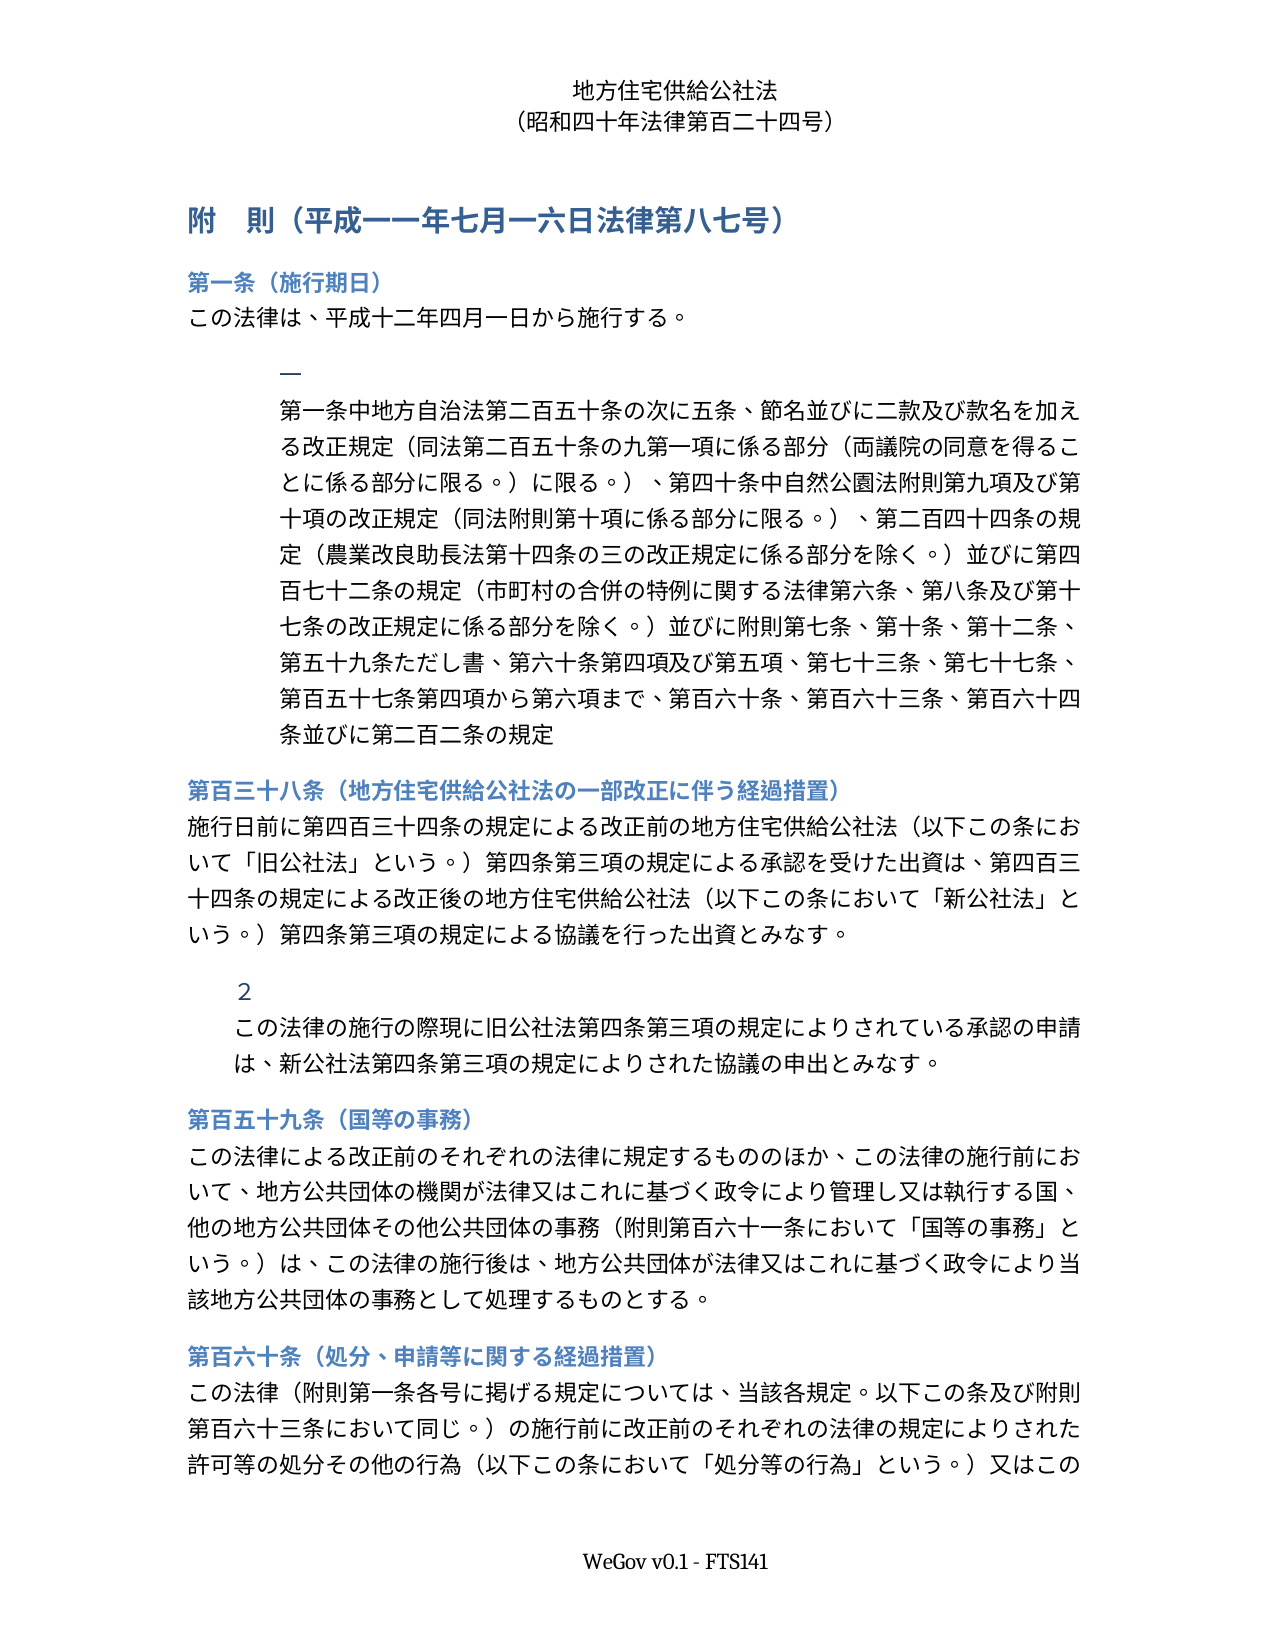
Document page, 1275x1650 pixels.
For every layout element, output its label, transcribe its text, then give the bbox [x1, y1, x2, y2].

text 施行日前に第四百三十四条の規定による改正前の地方住宅供給公社法（以下この条において「旧公社法」という。）第四条第三項の規定による承認を受けた出資は、第四百三十四条の規定による改正後の地方住宅供給公社法（以下この条において「新公社法」という。）第四条第三項の規定による協議を行った出資とみなす。 [187, 811, 1087, 950]
subtitle 第百三十八条（地方住宅供給公社法の一部改正に伴う経過措置） [187, 775, 1087, 807]
subtitle ２ [233, 976, 1087, 1007]
subtitle 附 則（平成一一年七月一六日法律第八七号） [187, 200, 1087, 240]
text この法律は、平成十二年四月一日から施行する。 [187, 302, 1087, 334]
subtitle 第百六十条（処分、申請等に関する経過措置） [187, 1341, 1087, 1372]
subtitle 第一条（施行期日） [187, 266, 1087, 298]
subtitle 第百五十九条（国等の事務） [187, 1104, 1087, 1136]
text この法律による改正前のそれぞれの法律に規定するもののほか、この法律の施行前において、地方公共団体の機関が法律又はこれに基づく政令により管理し又は執行する国、他の地方公共団体その他公共団体の事務（附則第百六十一条において「国等の事務」という。）は、この法律の施行後は、地方公共団体が法律又はこれに基づく政令により当該地方公共団体の事務として処理するものとする。 [187, 1140, 1087, 1315]
text 第一条中地方自治法第二百五十条の次に五条、節名並びに二款及び款名を加える改正規定（同法第二百五十条の九第一項に係る部分（両議院の同意を得ることに係る部分に限る。）に限る。）、第四十条中自然公園法附則第九項及び第十項の改正規定（同法附則第十項に係る部分に限る。）、第二百四十四条の規定（農業改良助長法第十四条の三の改正規定に係る部分を除く。）並びに第四百七十二条の規定（市町村の合併の特例に関する法律第六条、第八条及び第十七条の改正規定に係る部分を除く。）並びに附則第七条、第十条、第十二条、第五十九条ただし書、第六十条第四項及び第五項、第七十三条、第七十七条、第百五十七条第四項から第六項まで、第百六十条、第百六十三条、第百六十四条並びに第二百二条の規定 [279, 395, 1087, 750]
subtitle 一 [279, 359, 1087, 390]
text この法律の施行の際現に旧公社法第四条第三項の規定によりされている承認の申請は、新公社法第四条第三項の規定によりされた協議の申出とみなす。 [233, 1012, 1087, 1079]
